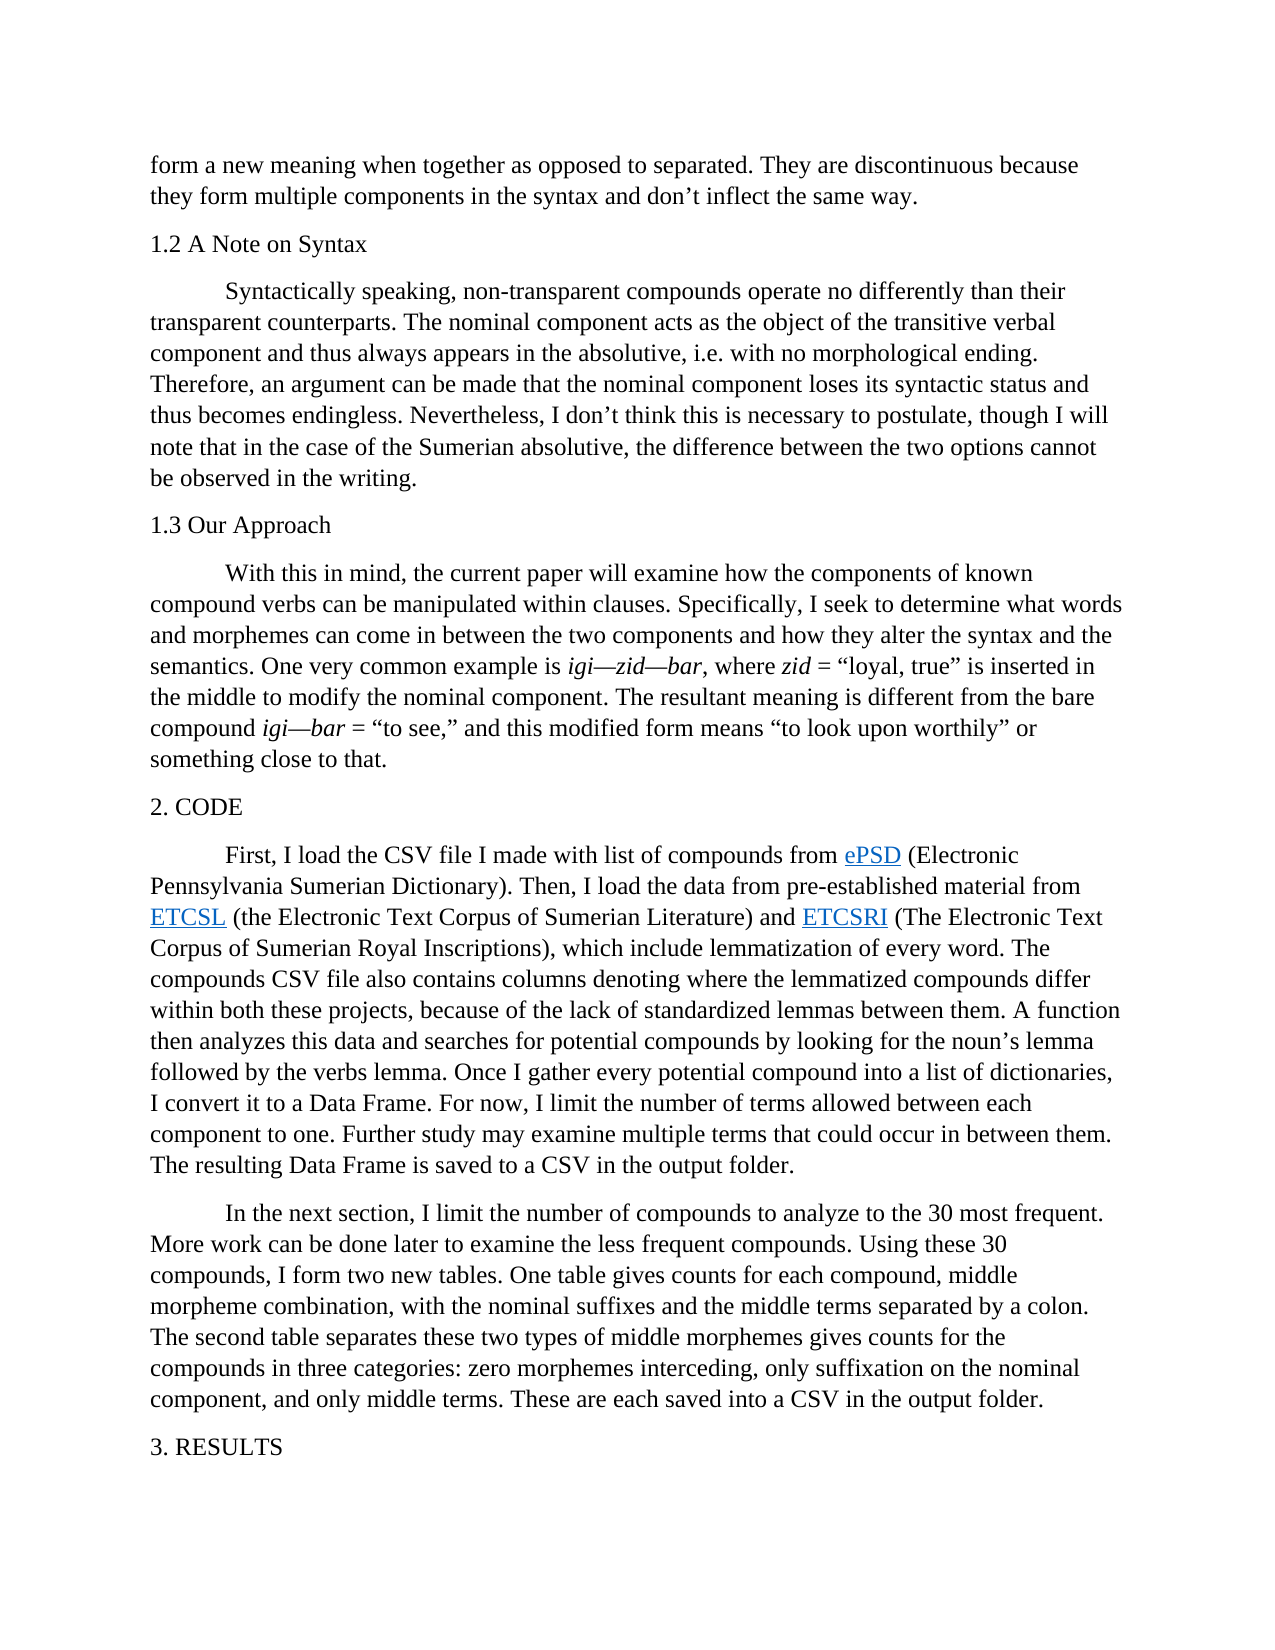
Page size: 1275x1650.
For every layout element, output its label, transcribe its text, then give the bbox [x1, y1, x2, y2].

text With this in mind, the current paper will examine how the components of known compound verbs can be manipulated within clauses. Specifically, I seek to determine what words and morphemes can come in between the two components and how they alter the syntax and the semantics. One very common example is igi—zid—bar, where zid = “loyal, true” is inserted in the middle to modify the nominal component. The resultant meaning is different from the bare compound igi—bar = “to see,” and this modified form means “to look upon worthily” or something close to that. [150, 558, 1125, 773]
text Syntactically speaking, non-transparent compounds operate no differently than their transparent counterparts. The nominal component acts as the object of the transitive verbal component and thus always appears in the absolutive, i.e. with no morphological ending. Therefore, an argument can be made that the nominal component loses its syntactic status and thus becomes endingless. Nevertheless, I don’t think this is necessary to postulate, though I will note that in the case of the Sumerian absolutive, the difference between the two options cannot be observed in the writing. [150, 276, 1125, 491]
text In the next section, I limit the number of compounds to analyze to the 30 most frequent. More work can be done later to examine the less frequent compounds. Using these 30 compounds, I form two new tables. One table gives counts for each compound, middle morpheme combination, with the nominal suffixes and the middle terms separated by a colon. The second table separates these two types of middle morphemes gives counts for the compounds in three categories: zero morphemes interceding, only suffixation on the nominal component, and only middle terms. These are each saved into a CSV in the output folder. [150, 1198, 1125, 1413]
text 1.3 Our Approach [150, 510, 1125, 539]
text 1.2 A Note on Syntax [150, 229, 1125, 257]
text 3. RESULTS [150, 1432, 1125, 1461]
text First, I load the CSV file I made with list of compounds from ePSD (Electronic Pennsylvania Sumerian Dictionary). Then, I load the data from pre-established material from ETCSL (the Electronic Text Corpus of Sumerian Literature) and ETCSRI (The Electronic Text Corpus of Sumerian Royal Inscriptions), which include lemmatization of every word. The compounds CSV file also contains columns denoting where the lemmatized compounds differ within both these projects, because of the lack of standardized lemmas between them. A function then analyzes this data and searches for potential compounds by looking for the noun’s lemma followed by the verbs lemma. Once I gather every potential compound into a list of dictionaries, I convert it to a Data Frame. For now, I limit the number of terms allowed between each component to one. Further study may examine multiple terms that could occur in between them. The resulting Data Frame is saved to a CSV in the output folder. [150, 840, 1125, 1179]
text 2. CODE [150, 792, 1125, 821]
